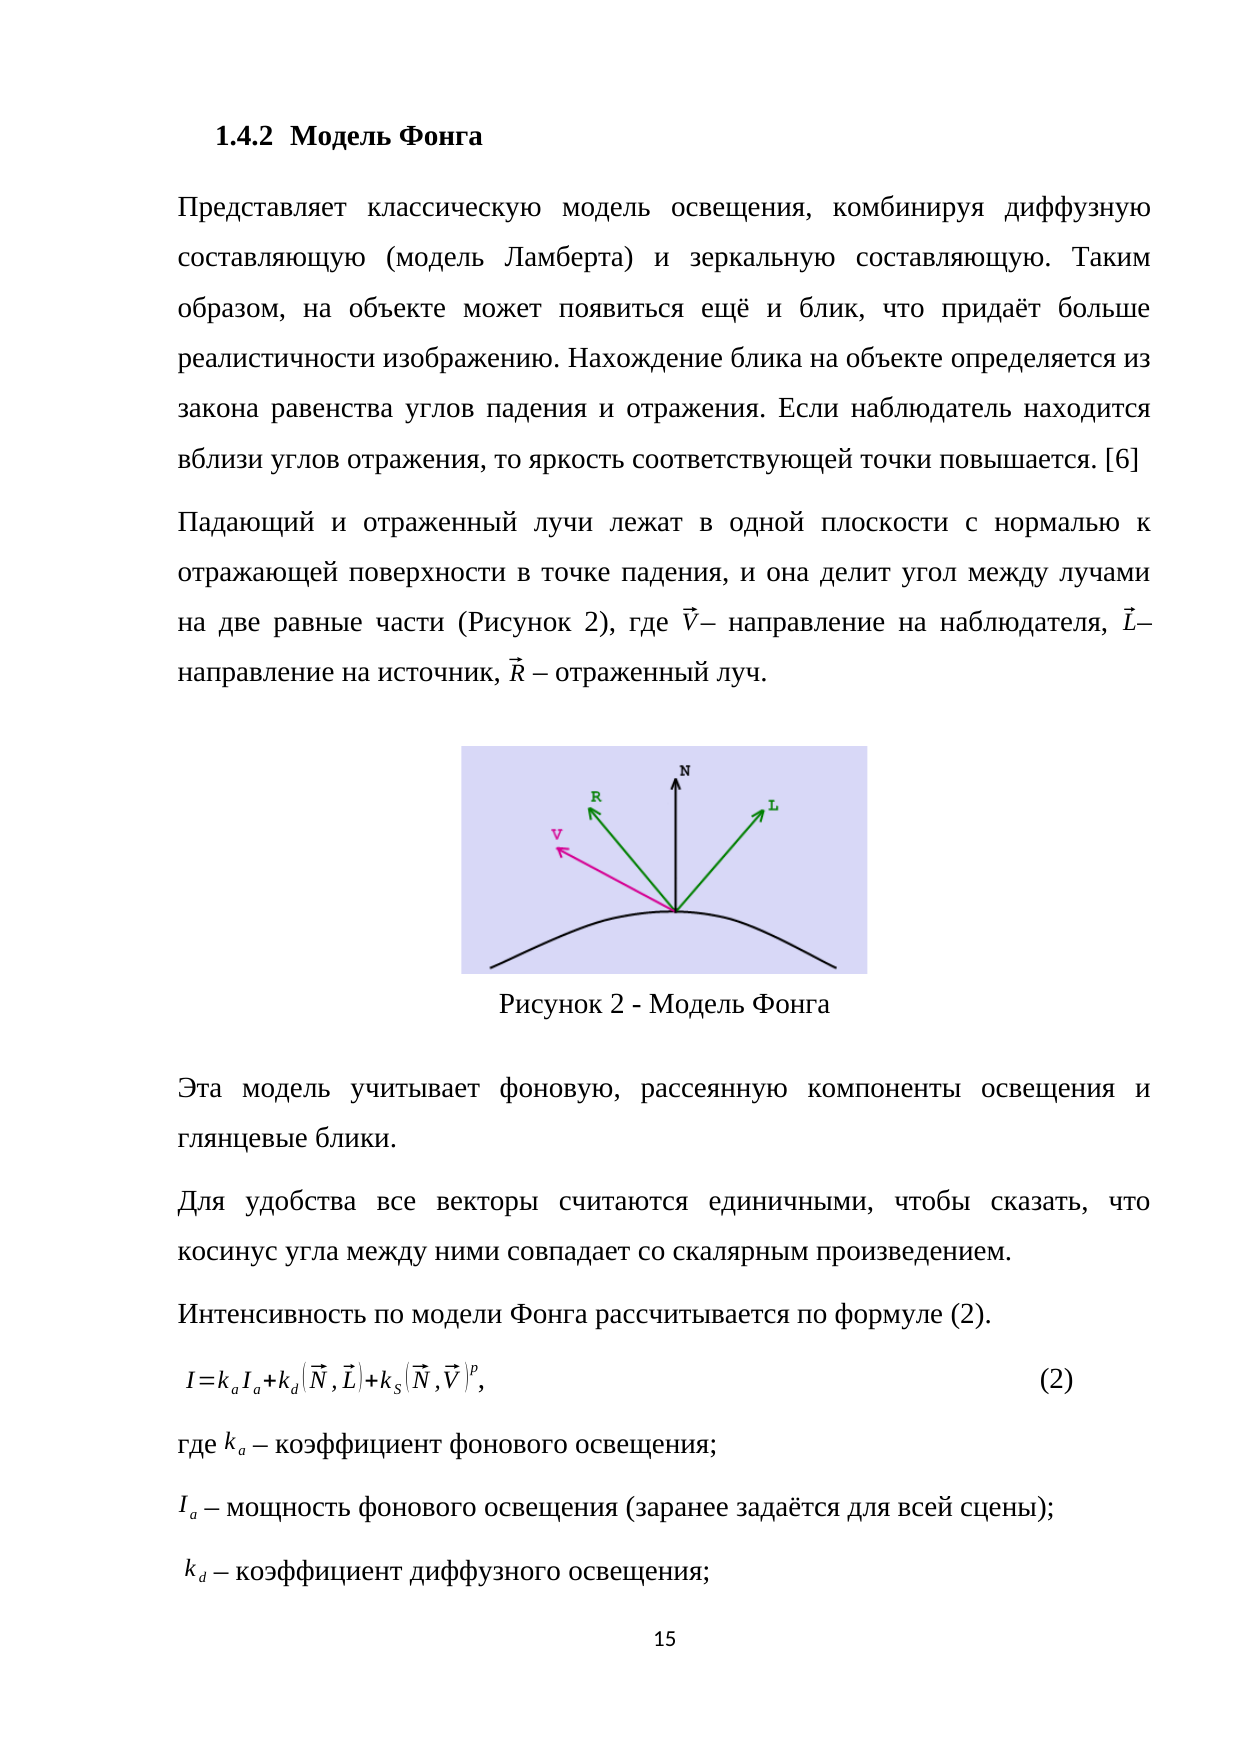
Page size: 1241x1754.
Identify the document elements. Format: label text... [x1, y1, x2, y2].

text – коэффициент диффузного освещения; [177, 1553, 1152, 1587]
text где – коэффициент фонового освещения; [177, 1427, 1152, 1460]
text Интенсивность по модели Фонга рассчитывается по формуле (2). [177, 1296, 1152, 1329]
picture [461, 746, 868, 974]
text Эта модель учитывает фоновую, рассеянную компоненты освещения и глянцевые блики. [177, 1070, 1152, 1153]
subtitle Модель Фонга [215, 118, 1152, 152]
text Рисунок 2 - Модель Фонга [177, 987, 1152, 1020]
text Для удобства все векторы считаются единичными, чтобы сказать, что косинус угла между ними совпадает со скалярным произведением. [177, 1183, 1152, 1267]
text , (2) [177, 1359, 1152, 1397]
text – мощность фонового освещения (заранее задаётся для всей сцены); [177, 1489, 1152, 1524]
